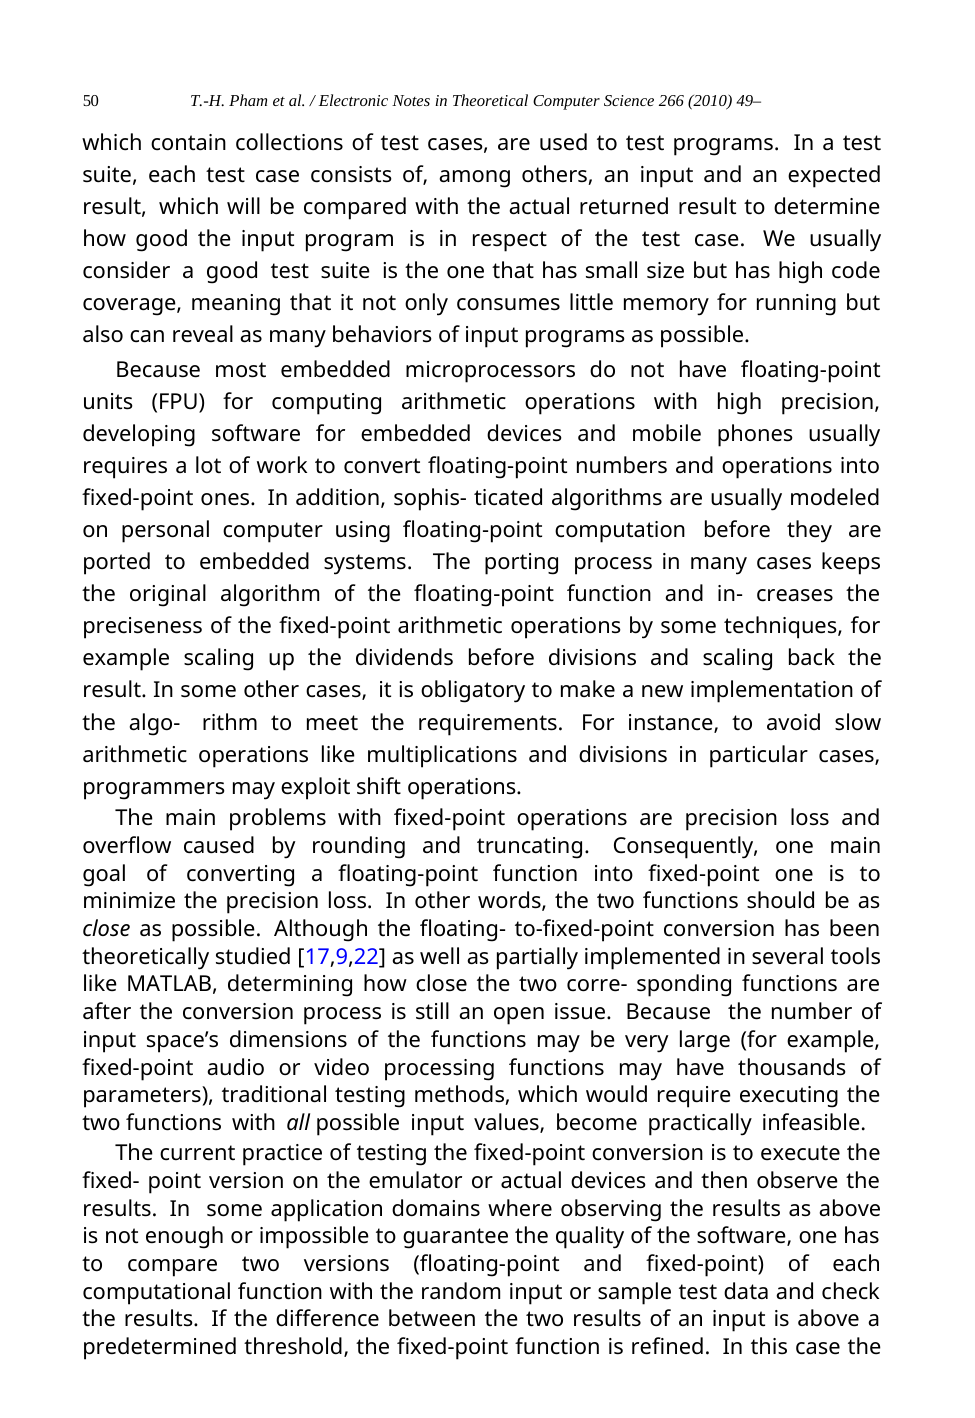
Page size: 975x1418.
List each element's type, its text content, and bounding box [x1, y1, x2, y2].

text The main problems with fixed-point operations are precision loss and overflow caused by rounding and truncating. Consequently, one main goal of converting a floating-point function into fixed-point one is to minimize the precision loss. In other words, the two functions should be as close as possible. Although the floating- to-fixed-point conversion has been theoretically studied [17,9,22] as well as partially implemented in several tools like MATLAB, determining how close the two corre- sponding functions are after the conversion process is still an open issue. Because the number of input space’s dimensions of the functions may be very large (for example, fixed-point audio or video processing functions may have thousands of parameters), traditional testing methods, which would require executing the two functions with all possible input values, become practically infeasible. [82, 803, 882, 1136]
text Because most embedded microprocessors do not have floating-point units (FPU) for computing arithmetic operations with high precision, developing software for embedded devices and mobile phones usually requires a lot of work to convert floating-point numbers and operations into fixed-point ones. In addition, sophis- ticated algorithms are usually modeled on personal computer using floating-point computation before they are ported to embedded systems. The porting process in many cases keeps the original algorithm of the floating-point function and in- creases the preciseness of the fixed-point arithmetic operations by some techniques, for example scaling up the dividends before divisions and scaling back the result. In some other cases, it is obligatory to make a new implementation of the algo- rithm to meet the requirements. For instance, to avoid slow arithmetic operations like multiplications and divisions in particular cases, programmers may exploit shift operations. [82, 354, 882, 801]
text which contain collections of test cases, are used to test programs. In a test suite, each test case consists of, among others, an input and an expected result, which will be compared with the actual returned result to determine how good the input program is in respect of the test case. We usually consider a good test suite is the one that has small size but has high code coverage, meaning that it not only consumes little memory for running but also can reveal as many behaviors of input programs as possible. [82, 127, 882, 349]
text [82, 1138, 882, 1360]
